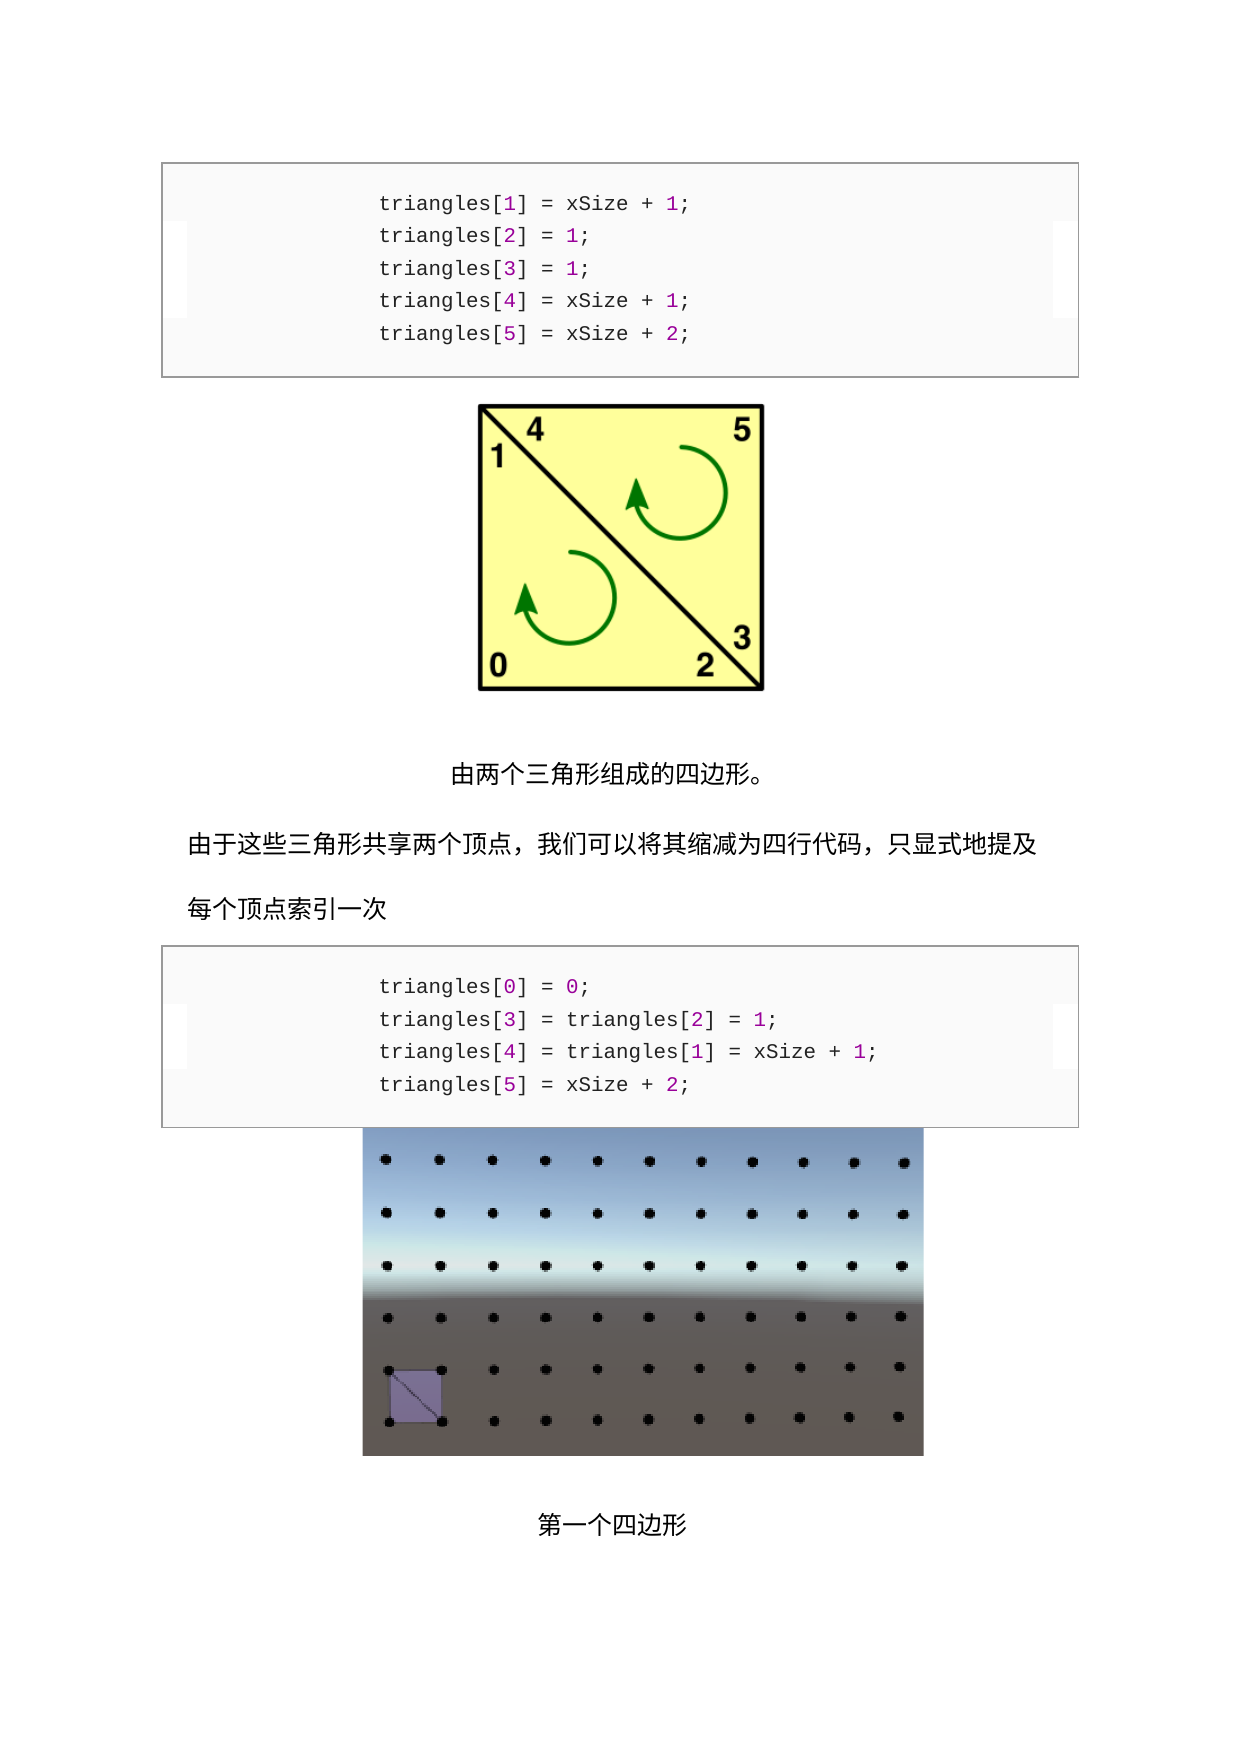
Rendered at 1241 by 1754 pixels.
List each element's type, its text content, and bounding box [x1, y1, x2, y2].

text triangles[0] = 0; [163, 947, 1078, 1004]
text triangles[5] = xSize + 2; [163, 1043, 1078, 1127]
text triangles[1] = xSize + 1; [163, 164, 1078, 221]
text triangles[5] = xSize + 2; [163, 292, 1078, 376]
text 第一个四边形 [319, 1491, 1053, 1556]
text 由于这些三角形共享两个顶点，我们可以将其缩减为四行代码，只显式地提及每个顶点索引一次 [187, 810, 1053, 940]
picture [362, 1128, 924, 1456]
text 由两个三角形组成的四边形。 [406, 740, 1053, 805]
picture [450, 378, 788, 716]
text triangles[2] = 1; [187, 221, 1053, 253]
text triangles[3] = 1; [187, 253, 1053, 286]
text triangles[3] = triangles[2] = 1; [187, 1004, 1053, 1037]
